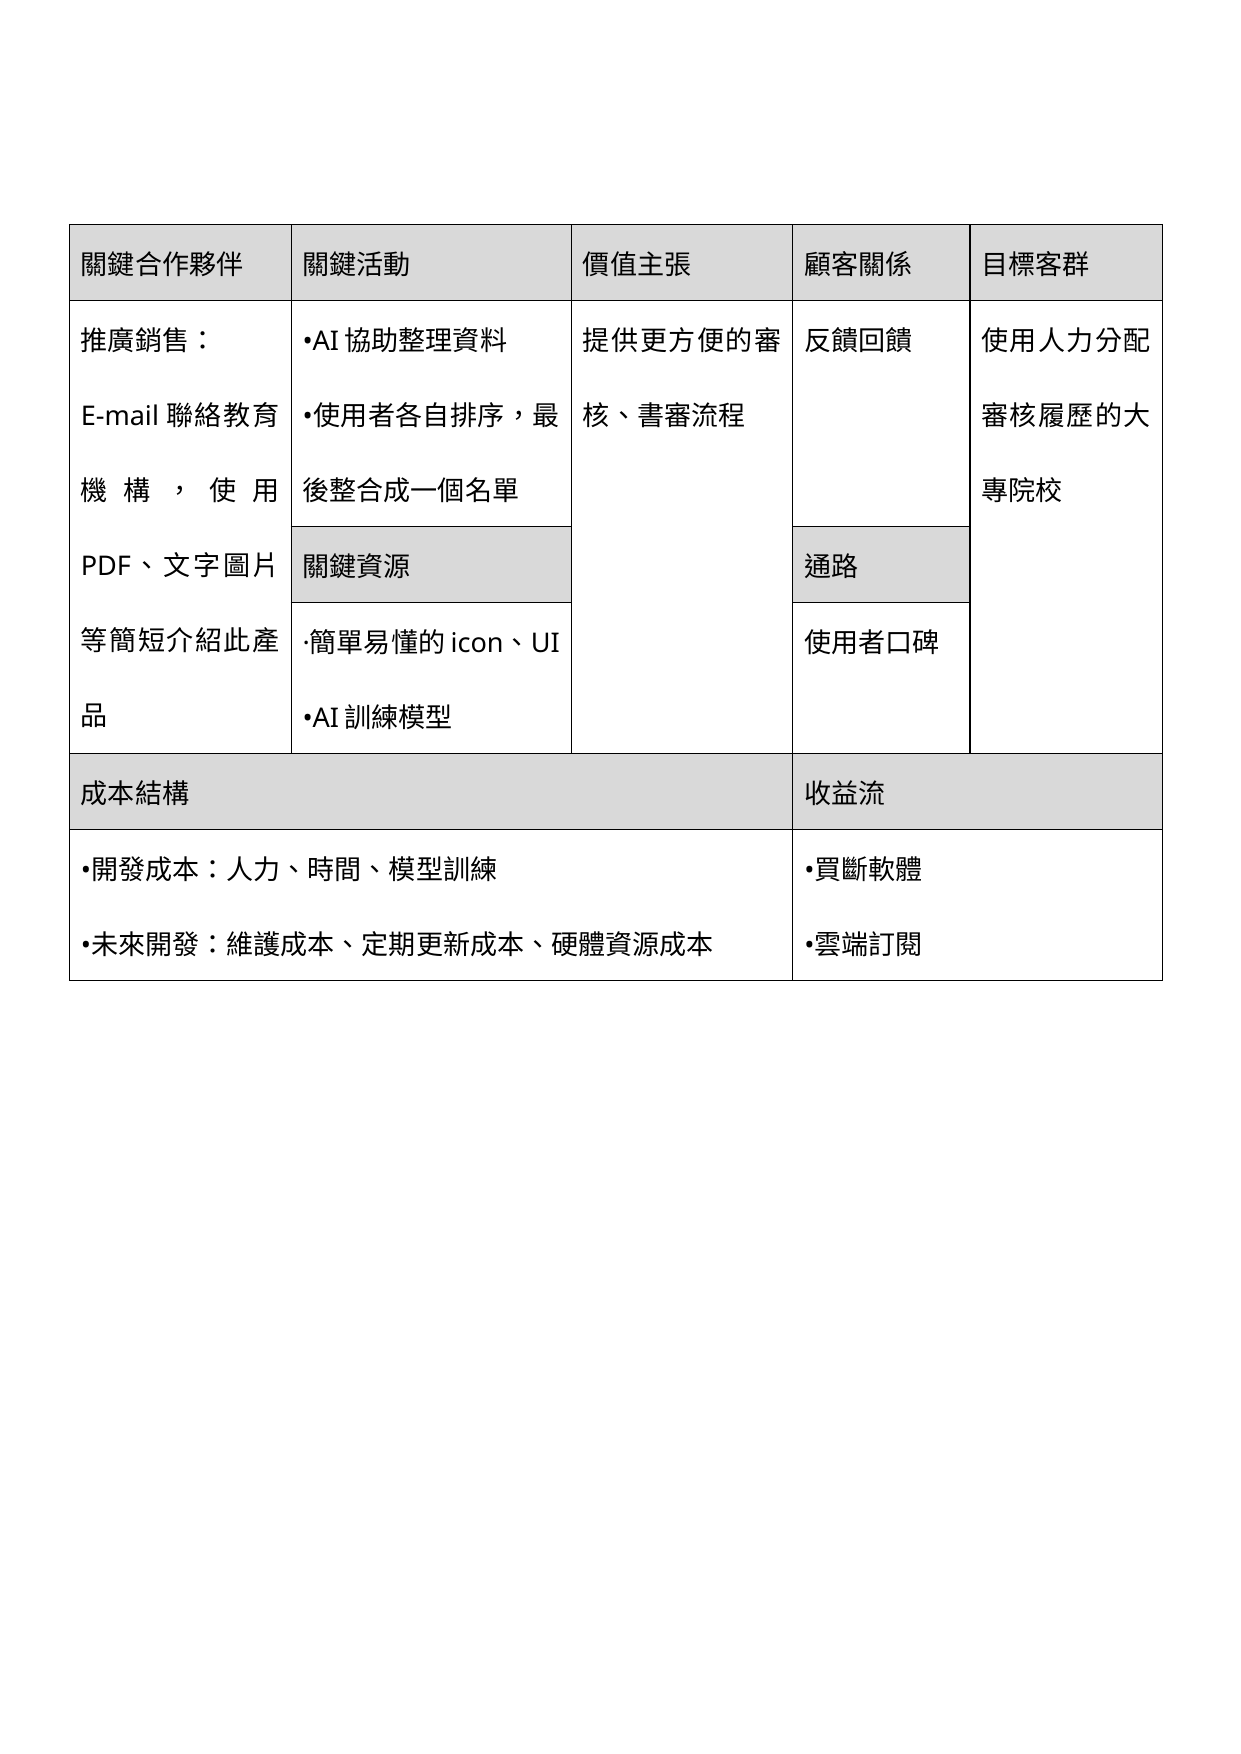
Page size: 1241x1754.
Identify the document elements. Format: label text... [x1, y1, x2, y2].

table_cell •AI協助整理資料 •使用者各自排序，最後整合成一個名單 [292, 301, 571, 526]
table_header 顧客關係 [793, 225, 969, 300]
table_cell 提供更方便的審核、書審流程 [572, 301, 792, 753]
table_header 價值主張 [572, 225, 792, 300]
table_cell •買斷軟體 •雲端訂閱 [793, 830, 1162, 980]
table_cell 使用者口碑 [793, 603, 969, 753]
table_cell •開發成本：人力、時間、模型訓練 •未來開發：維護成本、定期更新成本、硬體資源成本 [70, 830, 792, 980]
table_cell 成本結構 [70, 754, 792, 829]
table_cell 推廣銷售： E-mail聯絡教育機構，使用PDF、文字圖片等簡短介紹此產品 [70, 301, 291, 753]
table_cell 反饋回饋 [793, 301, 969, 526]
table_header 目標客群 [971, 225, 1162, 300]
table_cell ·簡單易懂的icon、UI •AI訓練模型 [292, 603, 571, 753]
table_header 關鍵活動 [292, 225, 571, 300]
table_cell 使用人力分配審核履歷的大專院校 [971, 301, 1162, 753]
table_cell 收益流 [793, 754, 1162, 829]
table_header 關鍵合作夥伴 [70, 225, 291, 300]
table_cell 通路 [793, 527, 969, 602]
table_cell 關鍵資源 [292, 527, 571, 602]
